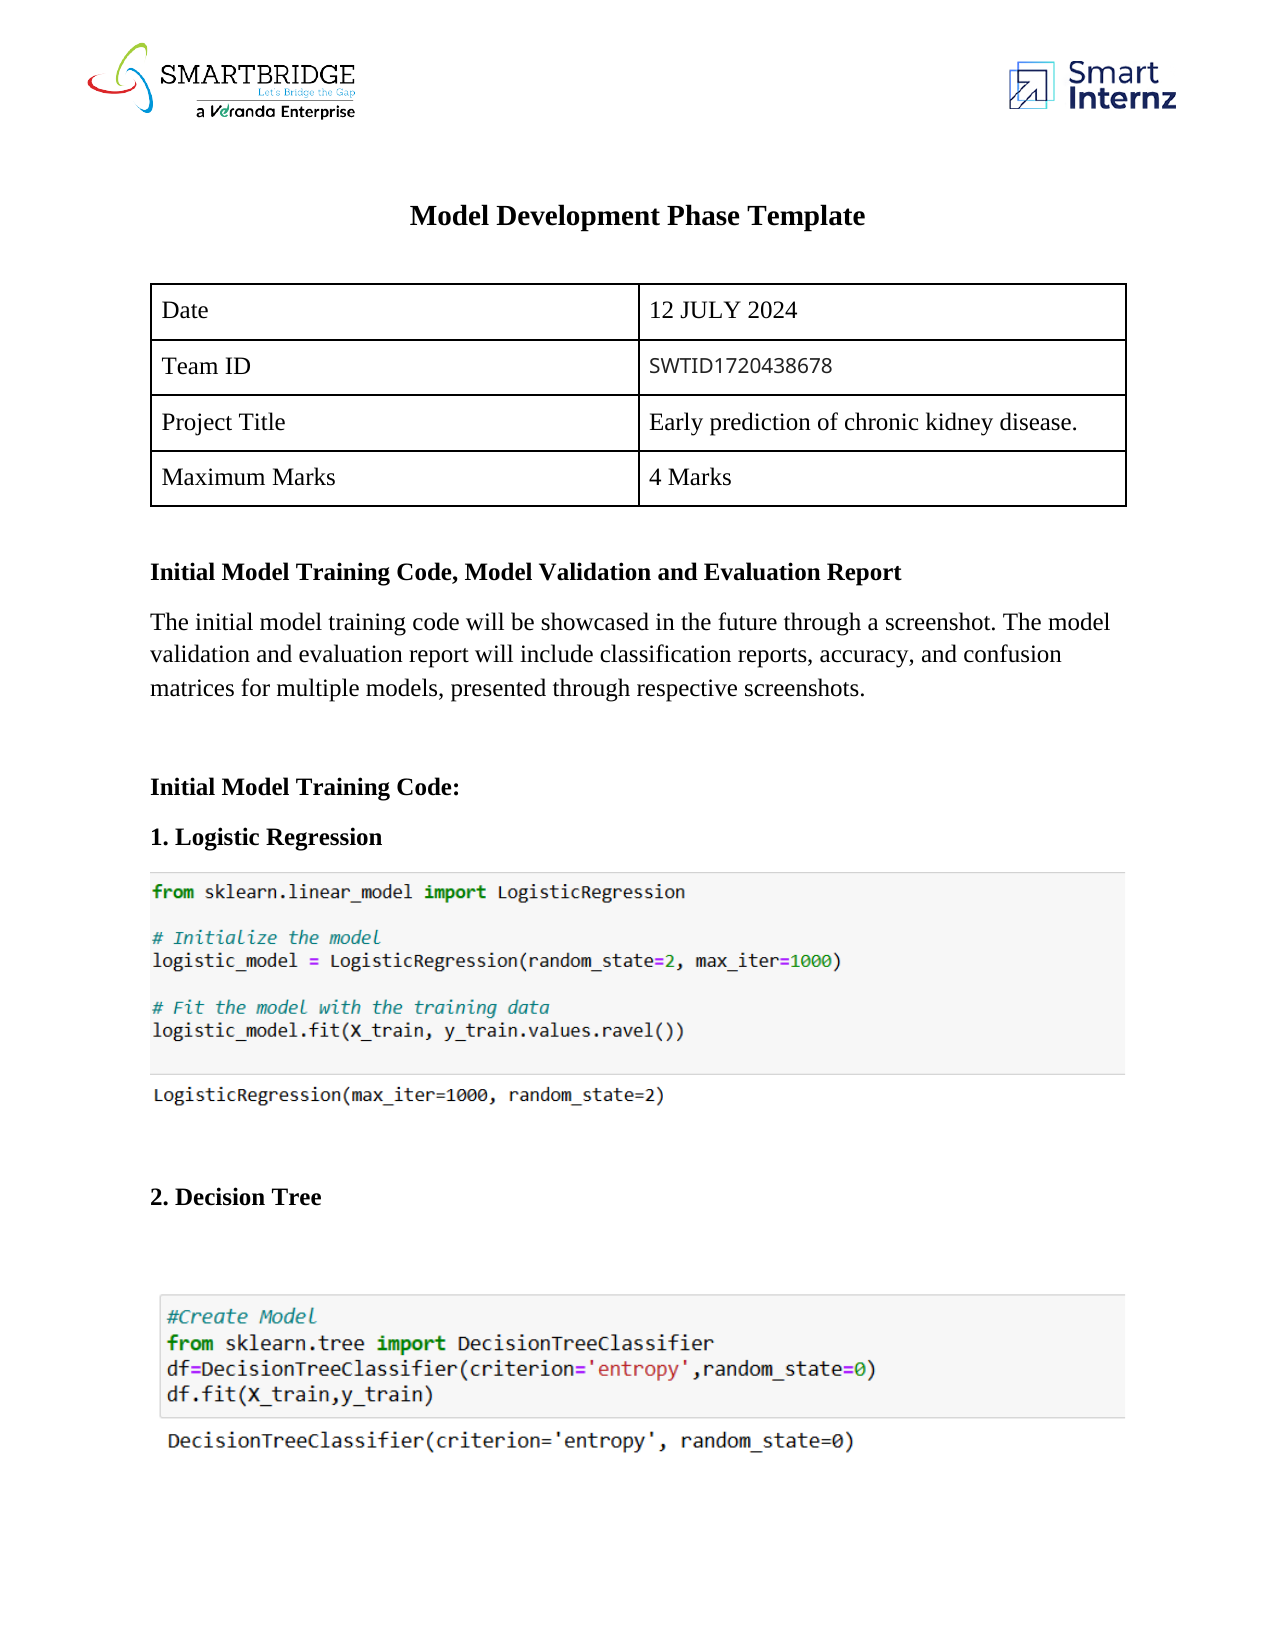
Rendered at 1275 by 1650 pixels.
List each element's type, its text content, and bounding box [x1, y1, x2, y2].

text 1. Logistic Regression [150, 822, 1125, 850]
picture [73, 20, 370, 142]
text Initial Model Training Code: [150, 772, 1125, 801]
text 2. Decision Tree [150, 1182, 1125, 1211]
text Initial Model Training Code, Model Validation and Evaluation Report [150, 557, 1125, 586]
table_header 12 JULY 2024 [640, 285, 1125, 338]
table_cell SWTID1720438678 [640, 341, 1125, 394]
table_header Date [152, 285, 638, 338]
picture [1004, 61, 1181, 109]
picture [150, 1281, 1125, 1472]
table_cell Project Title [152, 396, 638, 449]
table_cell Early prediction of chronic kidney disease. [640, 396, 1125, 449]
text The initial model training code will be showcased in the future through a screenshot. The model validation and evaluation report will include classification reports, accuracy, and confusion matrices for multiple models, presented through respective screenshots. [150, 607, 1125, 701]
table_cell Maximum Marks [152, 452, 638, 505]
picture [150, 871, 1125, 1112]
table_cell Team ID [152, 341, 638, 394]
text Model Development Phase Template [150, 198, 1125, 231]
table_cell 4 Marks [640, 452, 1125, 505]
